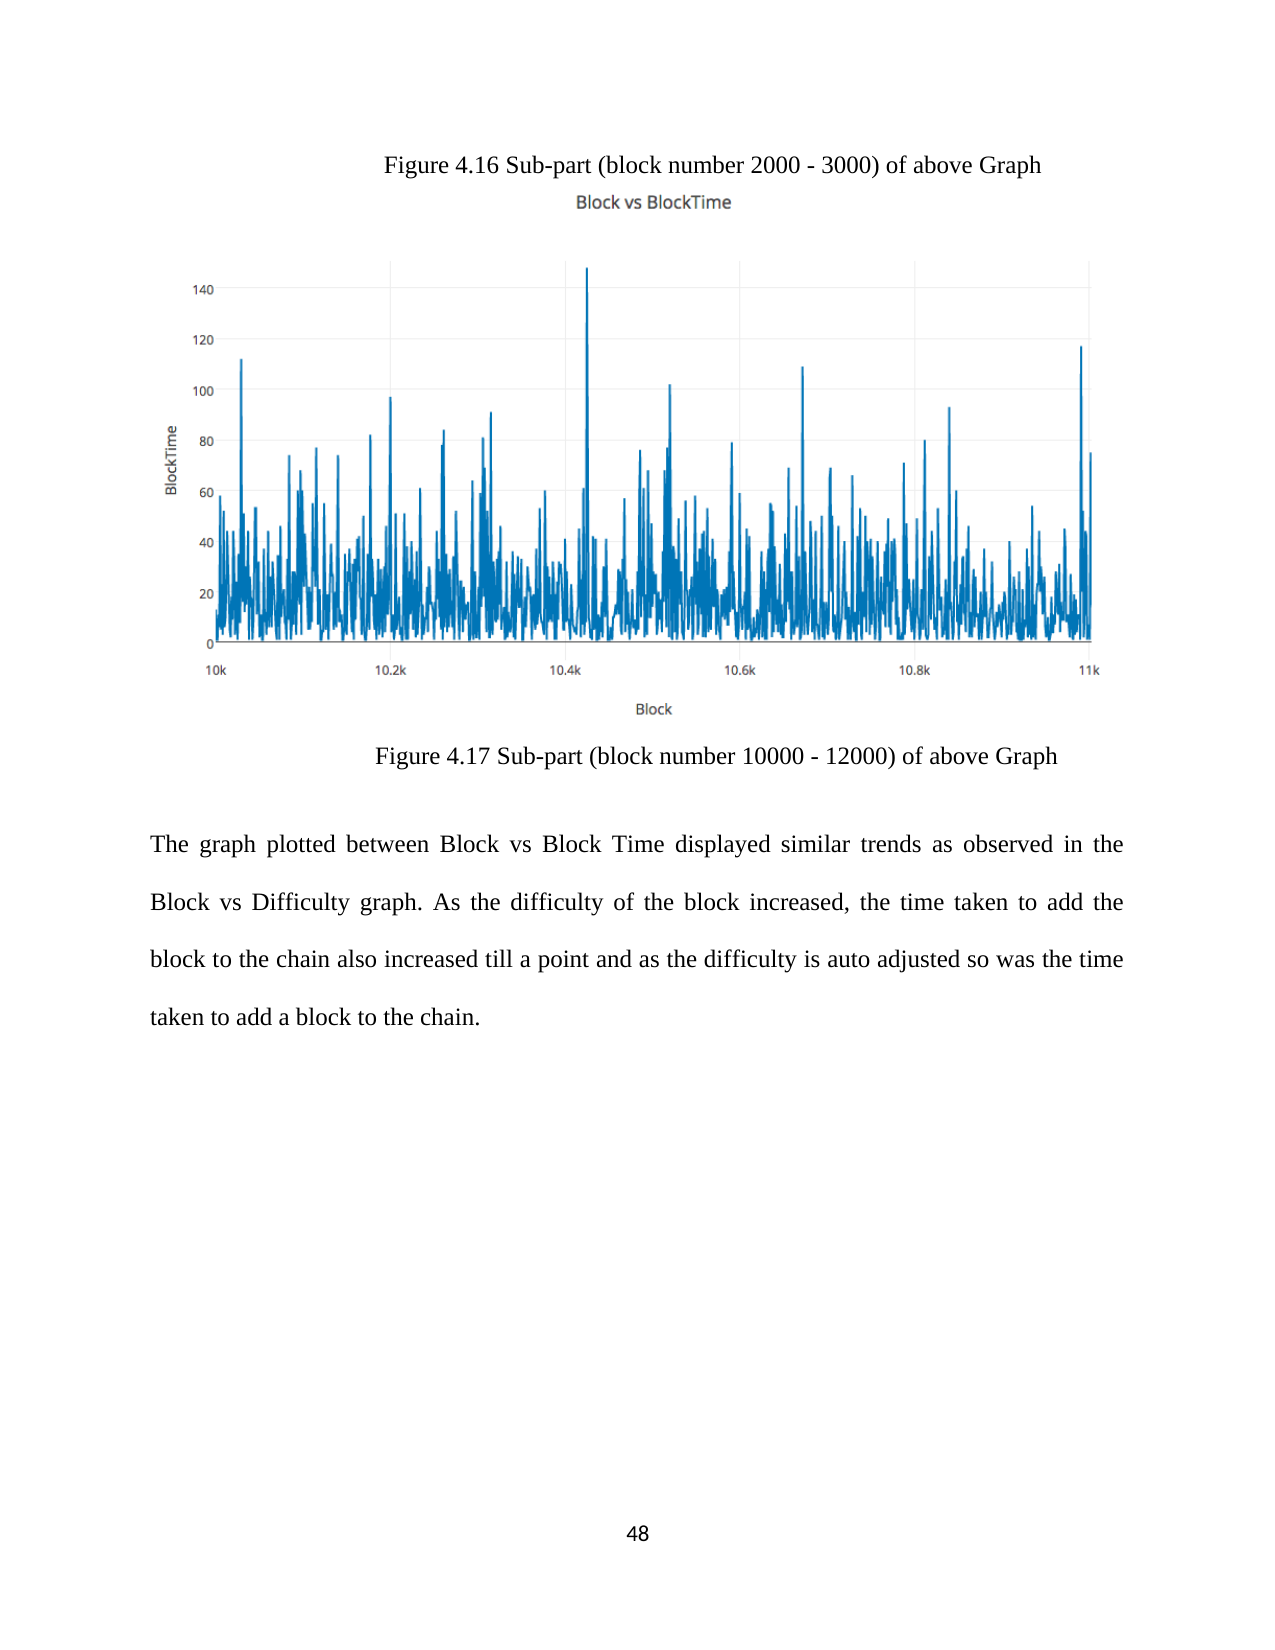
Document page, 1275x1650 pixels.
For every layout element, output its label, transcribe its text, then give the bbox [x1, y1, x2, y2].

picture [150, 192, 1125, 725]
text Figure 4.16 Sub-part (block number 2000 - 3000) of above Graph [225, 150, 1125, 179]
text The graph plotted between Block vs Block Time displayed similar trends as observed in the Block vs Difficulty graph. As the difficulty of the block increased, the time taken to add the block to the chain also increased till a point and as the difficulty is auto adjusted so was the time taken to add a block to the chain. [150, 829, 1125, 1030]
text Figure 4.17 Sub-part (block number 10000 - 12000) of above Graph [300, 741, 1125, 769]
